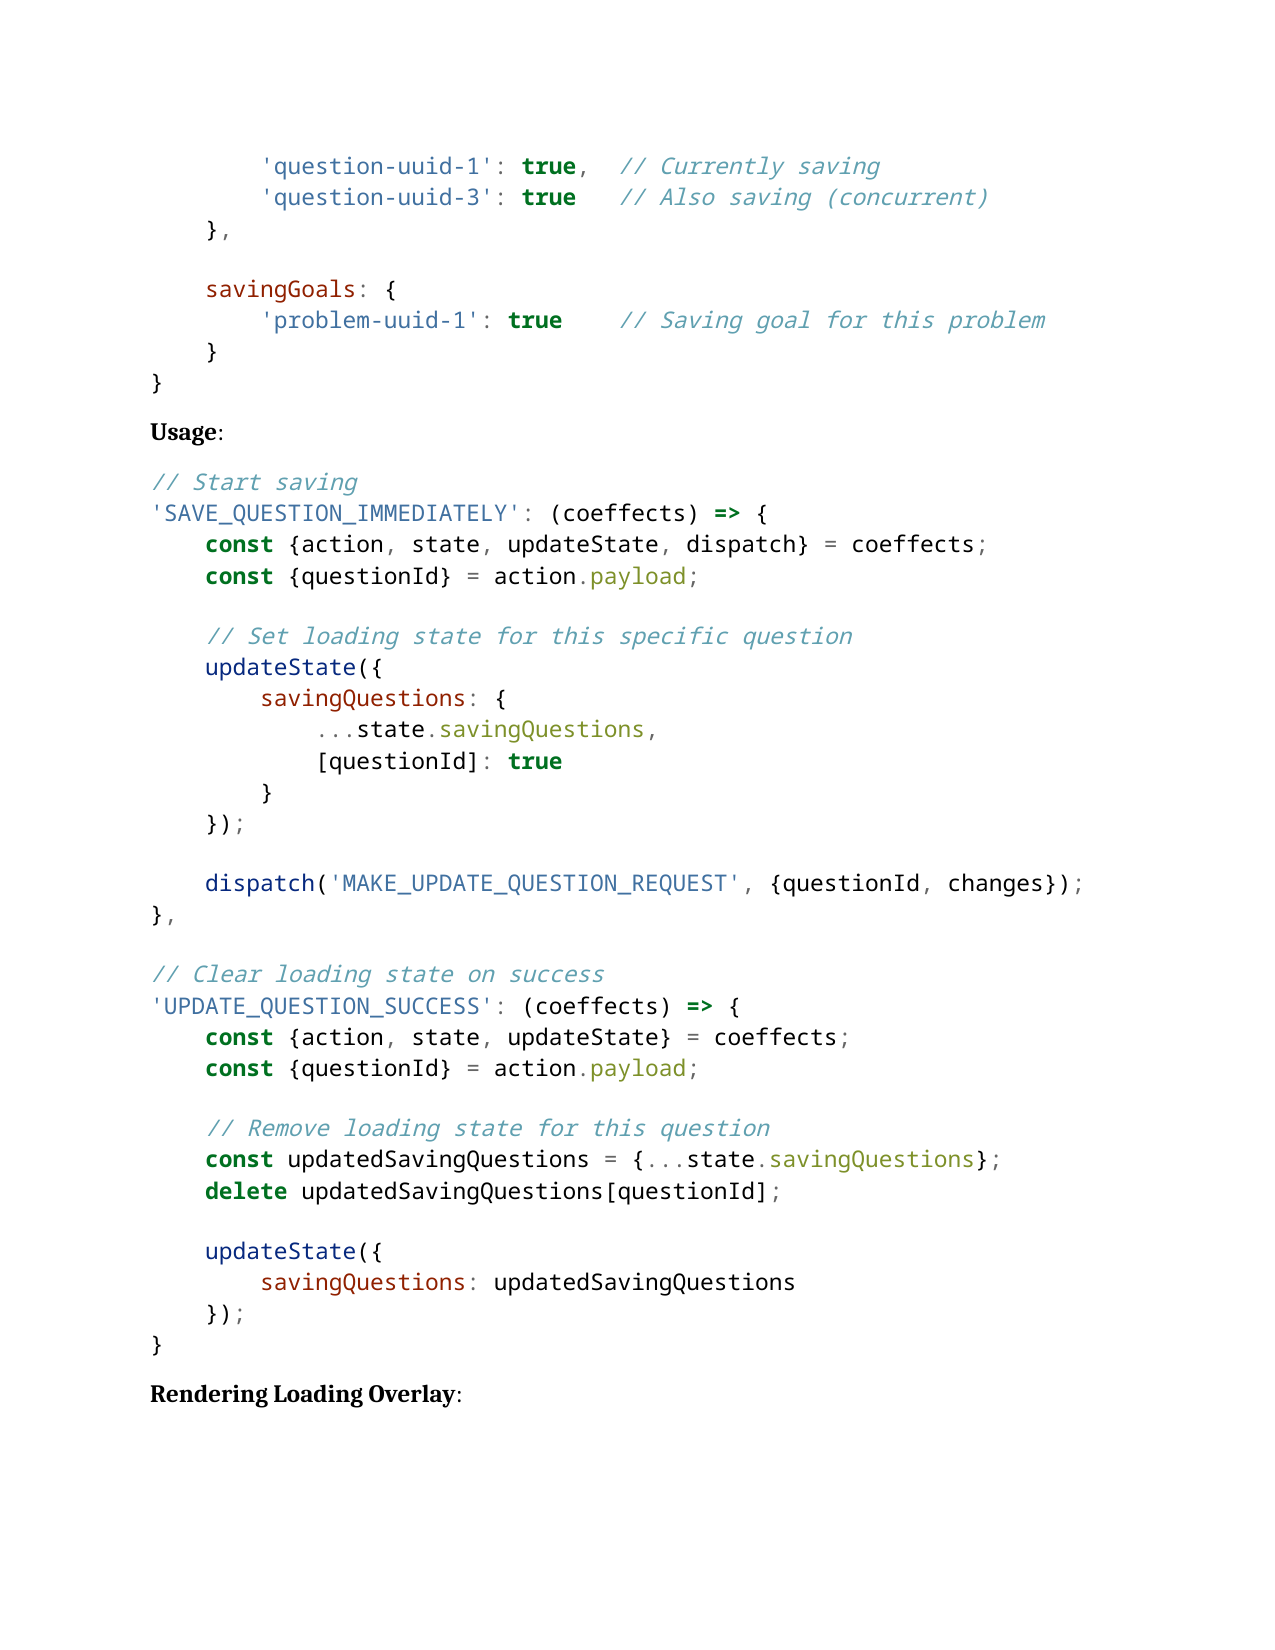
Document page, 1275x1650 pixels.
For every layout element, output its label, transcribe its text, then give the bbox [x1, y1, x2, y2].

text Usage: [150, 418, 1125, 447]
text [150, 150, 1125, 397]
text // Start saving 'SAVE_QUESTION_IMMEDIATELY': (coeffects) => { const {action, state, updateState, dispatch} = coeffects; const {questionId} = action.payload; // Set loading state for this specific question updateState({ savingQuestions: { ...state.savingQuestions, [questionId]: true } }); dispatch('MAKE_UPDATE_QUESTION_REQUEST', {questionId, changes}); }, // Clear loading state on success 'UPDATE_QUESTION_SUCCESS': (coeffects) => { const {action, state, updateState} = coeffects; const {questionId} = action.payload; // Remove loading state for this question const updatedSavingQuestions = {...state.savingQuestions}; delete updatedSavingQuestions[questionId]; updateState({ savingQuestions: updatedSavingQuestions }); } [150, 466, 1125, 1359]
text Rendering Loading Overlay: [150, 1380, 1125, 1409]
